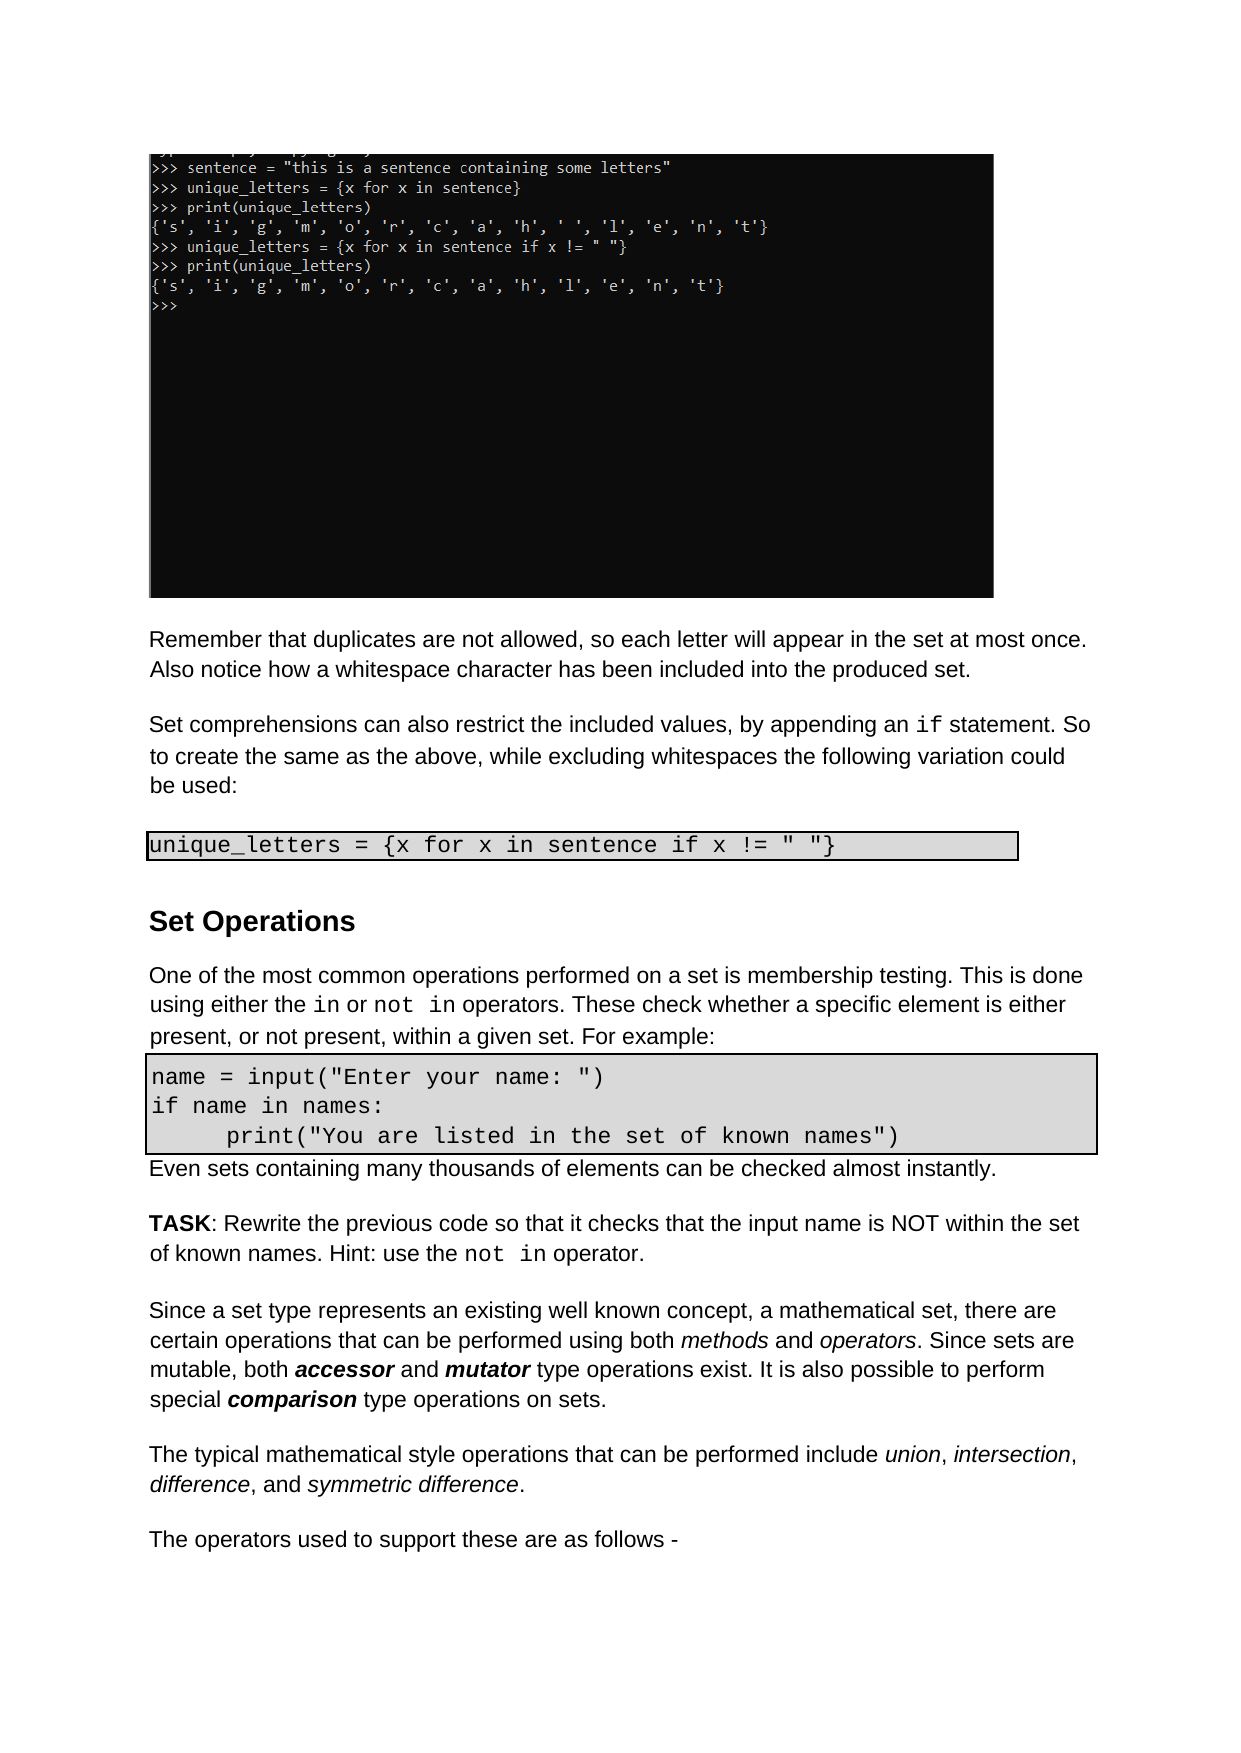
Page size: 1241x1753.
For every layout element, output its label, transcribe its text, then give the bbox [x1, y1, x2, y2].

text Since a set type represents an existing well known concept, a mathematical set, there are certain operations that can be performed using both methods and operators. Since sets are mutable, both accessor and mutator type operations exist. It is also possible to perform special comparison type operations on sets. [148, 1297, 1091, 1412]
text The typical mathematical style operations that can be performed include union, intersection, difference, and symmetric difference. [148, 1441, 1091, 1497]
subtitle Set Operations [148, 904, 1091, 938]
picture [148, 154, 994, 598]
text Remember that duplicates are not allowed, so each letter will appear in the set at most once. Also notice how a whitespace character has been included into the produced set. [148, 626, 1091, 682]
table_header name = input("Enter your name: ") if name in names: print("You are listed in the set of known names") [147, 1055, 1096, 1153]
text Even sets containing many thousands of elements can be checked almost instantly. [148, 1155, 1091, 1181]
text Set comprehensions can also restrict the included values, by appending an if statement. So to create the same as the above, while excluding whitespaces the following variation could be used: [148, 711, 1091, 798]
text One of the most common operations performed on a set is membership testing. This is done using either the in or not in operators. These check whether a specific element is either present, or not present, within a given set. For example: [148, 962, 1091, 1049]
text unique_letters = {x for x in sentence if x != " "} [149, 833, 1017, 859]
text The operators used to support these are as follows - [148, 1526, 1091, 1552]
text TASK: Rewrite the previous code so that it checks that the input name is NOT within the set of known names. Hint: use the not in operator. [148, 1210, 1091, 1268]
